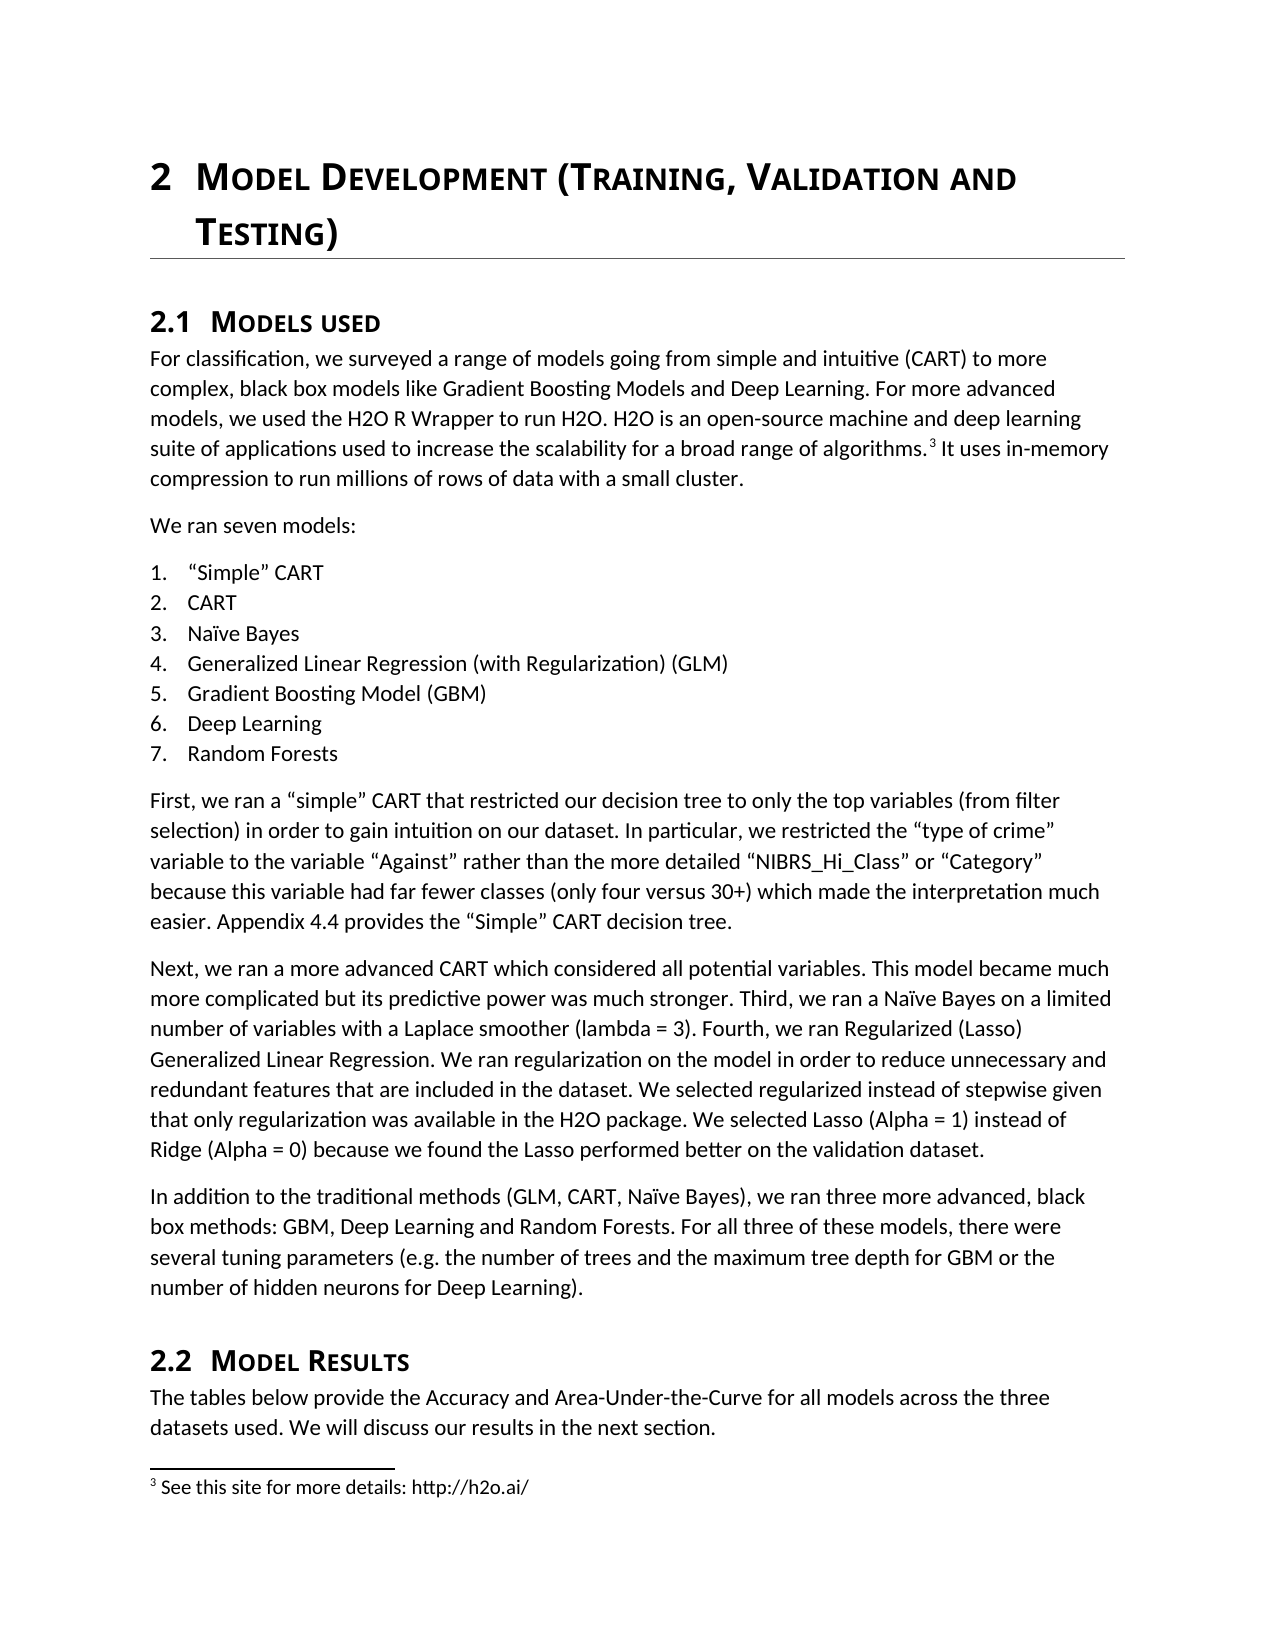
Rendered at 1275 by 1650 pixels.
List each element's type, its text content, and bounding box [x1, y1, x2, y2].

list CART [150, 588, 1125, 616]
list Gradient Boosting Model (GBM) [150, 679, 1125, 707]
subtitle Models used [150, 301, 1125, 341]
list “Simple” CART [150, 558, 1125, 586]
subtitle Model Results [150, 1341, 1125, 1380]
text Next, we ran a more advanced CART which considered all potential variables. This model became much more complicated but its predictive power was much stronger. Third, we ran a Naïve Bayes on a limited number of variables with a Laplace smoother (lambda = 3). Fourth, we ran Regularized (Lasso) Generalized Linear Regression. We ran regularization on the model in order to reduce unnecessary and redundant features that are included in the dataset. We selected regularized instead of stepwise given that only regularization was available in the H2O package. We selected Lasso (Alpha = 1) instead of Ridge (Alpha = 0) because we found the Lasso performed better on the validation dataset. [150, 954, 1125, 1163]
subtitle Model Development (Training, Validation and Testing) [150, 150, 1125, 258]
text In addition to the traditional methods (GLM, CART, Naïve Bayes), we ran three more advanced, black box methods: GBM, Deep Learning and Random Forests. For all three of these models, there were several tuning parameters (e.g. the number of trees and the maximum tree depth for GBM or the number of hidden neurons for Deep Learning). [150, 1182, 1125, 1301]
list Deep Learning [150, 709, 1125, 737]
text The tables below provide the Accuracy and Area-Under-the-Curve for all models across the three datasets used. We will discuss our results in the next section. [150, 1383, 1125, 1442]
list Generalized Linear Regression (with Regularization) (GLM) [150, 649, 1125, 677]
text For classification, we surveyed a range of models going from simple and intuitive (CART) to more complex, black box models like Gradient Boosting Models and Deep Learning. For more advanced models, we used the H2O R Wrapper to run H2O. H2O is an open-source machine and deep learning suite of applications used to increase the scalability for a broad range of algorithms. It uses in-memory compression to run millions of rows of data with a small cluster. [150, 344, 1125, 492]
text First, we ran a “simple” CART that restricted our decision tree to only the top variables (from filter selection) in order to gain intuition on our dataset. In particular, we restricted the “type of crime” variable to the variable “Against” rather than the more detailed “NIBRS_Hi_Class” or “Category” because this variable had far fewer classes (only four versus 30+) which made the interpretation much easier. Appendix 4.4 provides the “Simple” CART decision tree. [150, 786, 1125, 935]
text We ran seven models: [150, 511, 1125, 539]
list Random Forests [150, 739, 1125, 767]
list Naïve Bayes [150, 619, 1125, 647]
